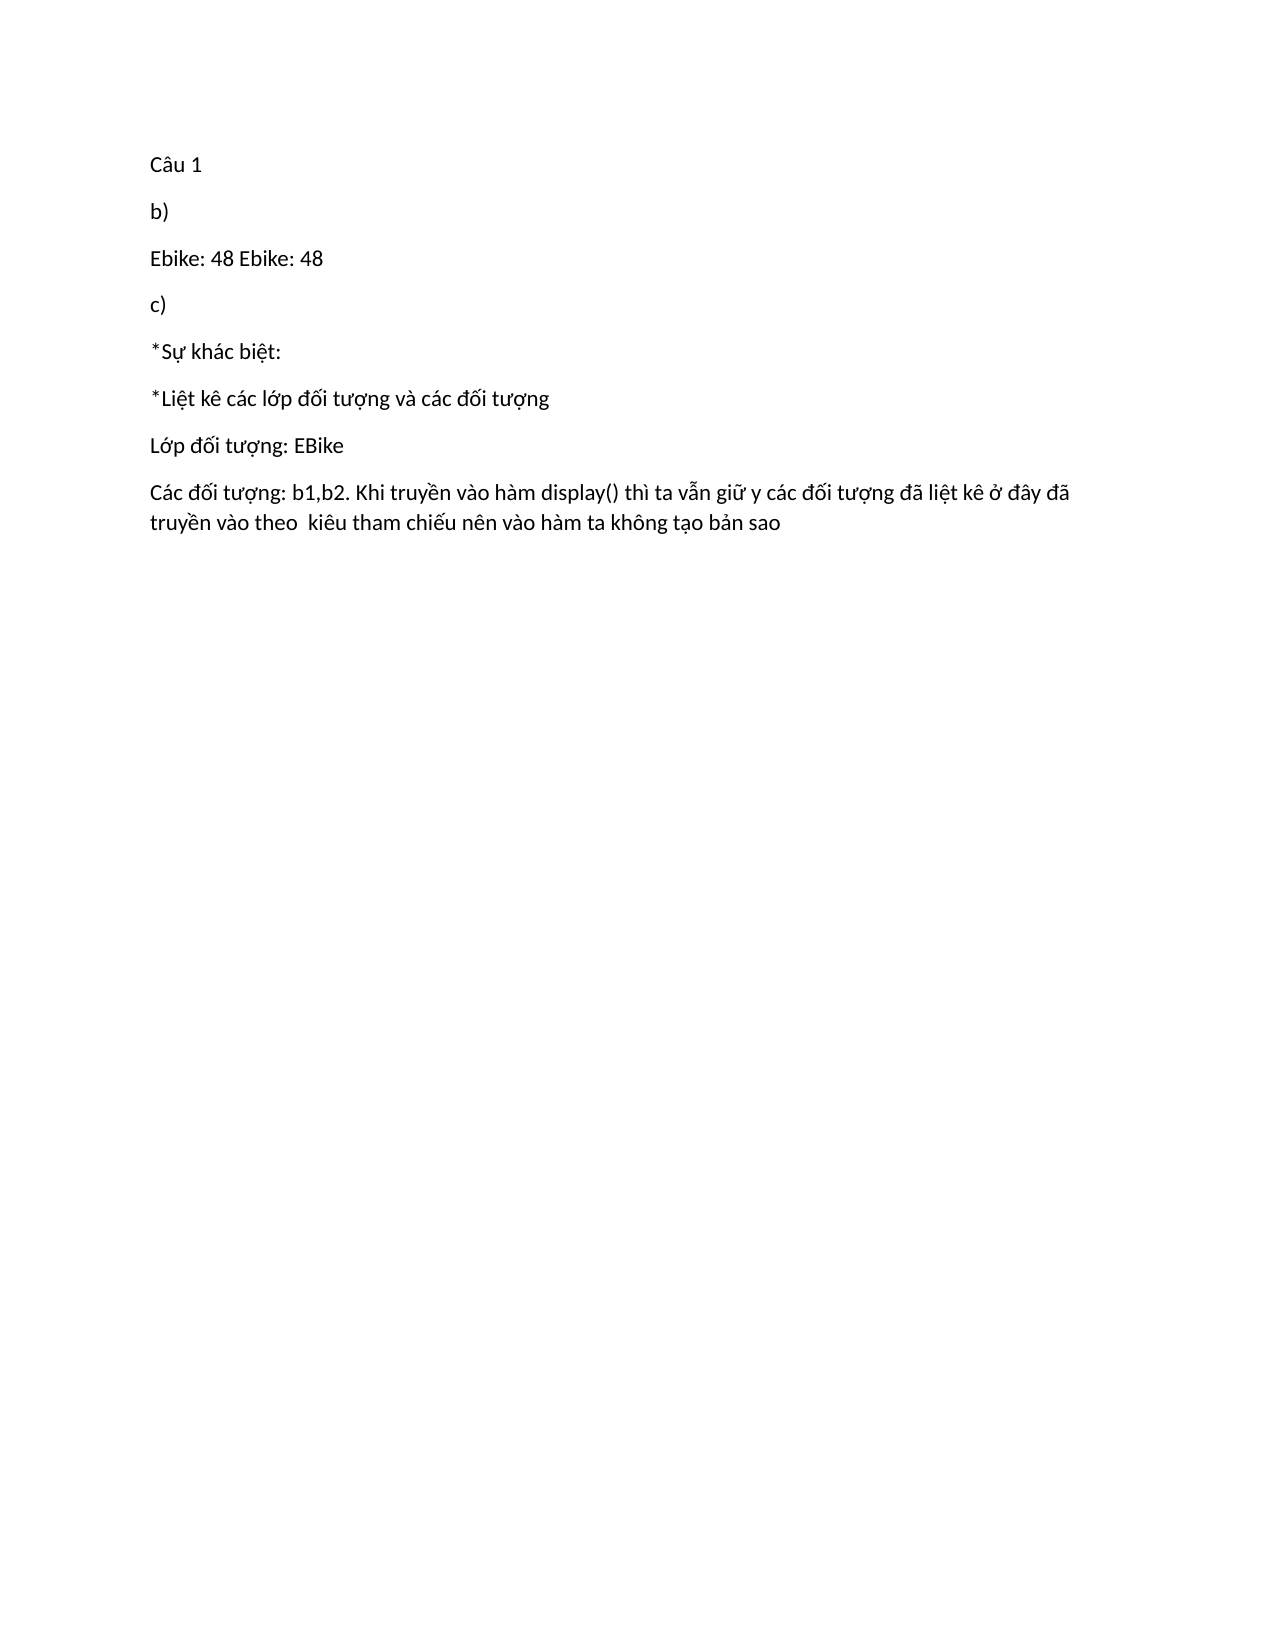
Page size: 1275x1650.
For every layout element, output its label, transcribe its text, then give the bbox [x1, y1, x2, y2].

text Các đối tượng: b1,b2. Khi truyền vào hàm display() thì ta vẫn giữ y các đối tượng đã liệt kê ở đây đã truyền vào theo kiêu tham chiếu nên vào hàm ta không tạo bản sao [150, 478, 1125, 536]
text *Sự khác biệt: [150, 337, 1125, 366]
text c) [150, 291, 1125, 319]
text Ebike: 48 Ebike: 48 [150, 244, 1125, 272]
text Câu 1 [150, 150, 1125, 178]
text b) [150, 197, 1125, 225]
text *Liệt kê các lớp đối tượng và các đối tượng [150, 384, 1125, 412]
text Lớp đối tượng: EBike [150, 431, 1125, 459]
